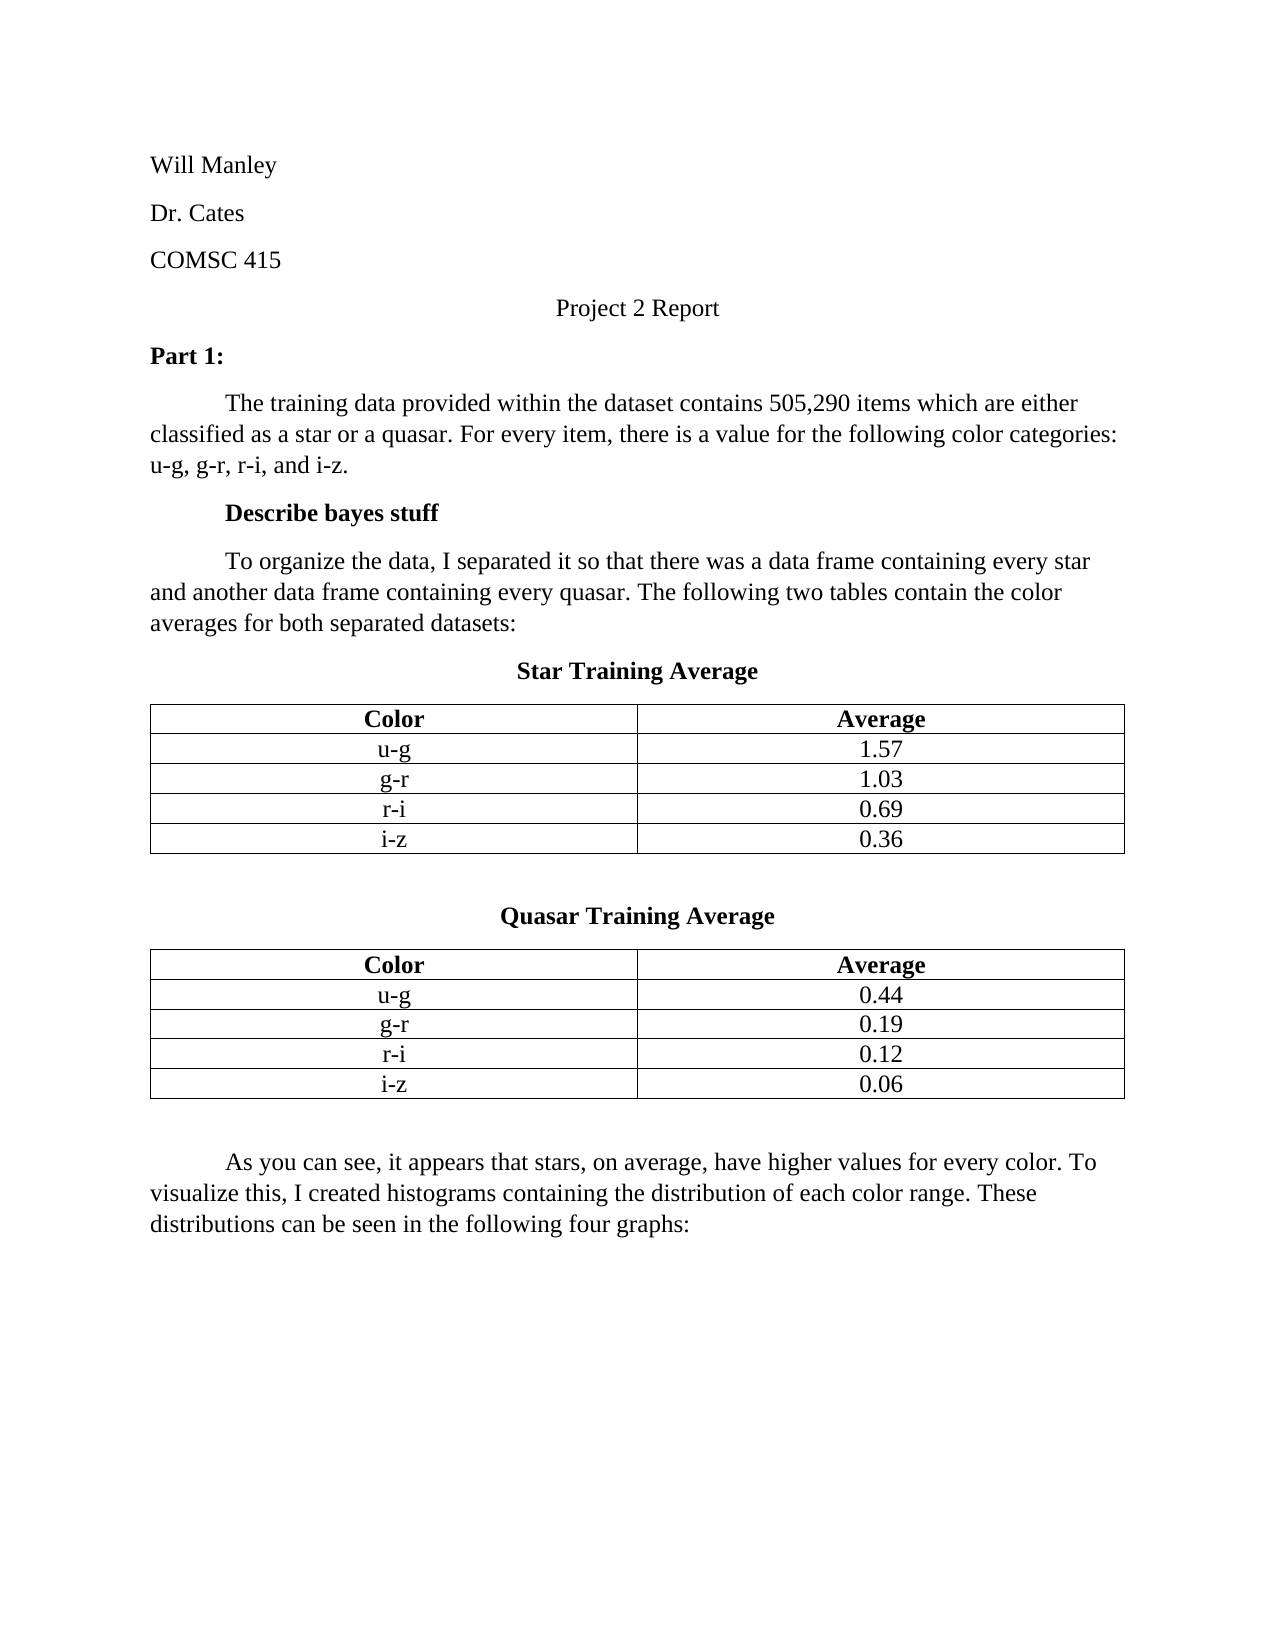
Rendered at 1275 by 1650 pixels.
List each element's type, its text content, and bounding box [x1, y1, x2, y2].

table_cell 0.19 [638, 1010, 1124, 1038]
table_cell 0.12 [638, 1039, 1124, 1068]
table_cell 0.06 [638, 1069, 1124, 1098]
text The training data provided within the dataset contains 505,290 items which are either classified as a star or a quasar. For every item, there is a value for the following color categories: u-g, g-r, r-i, and i-z. [150, 388, 1125, 479]
table_cell r-i [151, 1039, 637, 1068]
table_cell 0.44 [638, 980, 1124, 1008]
table_cell i-z [151, 1069, 637, 1098]
table_cell 0.69 [638, 794, 1124, 823]
text Quasar Training Average [150, 901, 1125, 930]
text Describe bayes stuff [150, 498, 1125, 527]
table_cell r-i [151, 794, 637, 823]
table_header Average [638, 950, 1124, 979]
text Dr. Cates [150, 198, 1125, 226]
table_cell g-r [151, 1010, 637, 1038]
table_cell i-z [151, 824, 637, 852]
table_cell 1.57 [638, 734, 1124, 763]
text Project 2 Report [150, 293, 1125, 322]
table_header Color [151, 705, 637, 733]
table_cell u-g [151, 734, 637, 763]
table_cell 1.03 [638, 764, 1124, 793]
text Will Manley [150, 150, 1125, 179]
text Star Training Average [150, 656, 1125, 684]
table_cell u-g [151, 980, 637, 1008]
text Part 1: [150, 341, 1125, 369]
text As you can see, it appears that stars, on average, have higher values for every color. To visualize this, I created histograms containing the distribution of each color range. These distributions can be seen in the following four graphs: [150, 1147, 1125, 1237]
table_cell g-r [151, 764, 637, 793]
table_cell 0.36 [638, 824, 1124, 852]
text To organize the data, I separated it so that there was a data frame containing every star and another data frame containing every quasar. The following two tables contain the color averages for both separated datasets: [150, 546, 1125, 637]
text COMSC 415 [150, 245, 1125, 274]
table_header Color [151, 950, 637, 979]
table_header Average [638, 705, 1124, 733]
